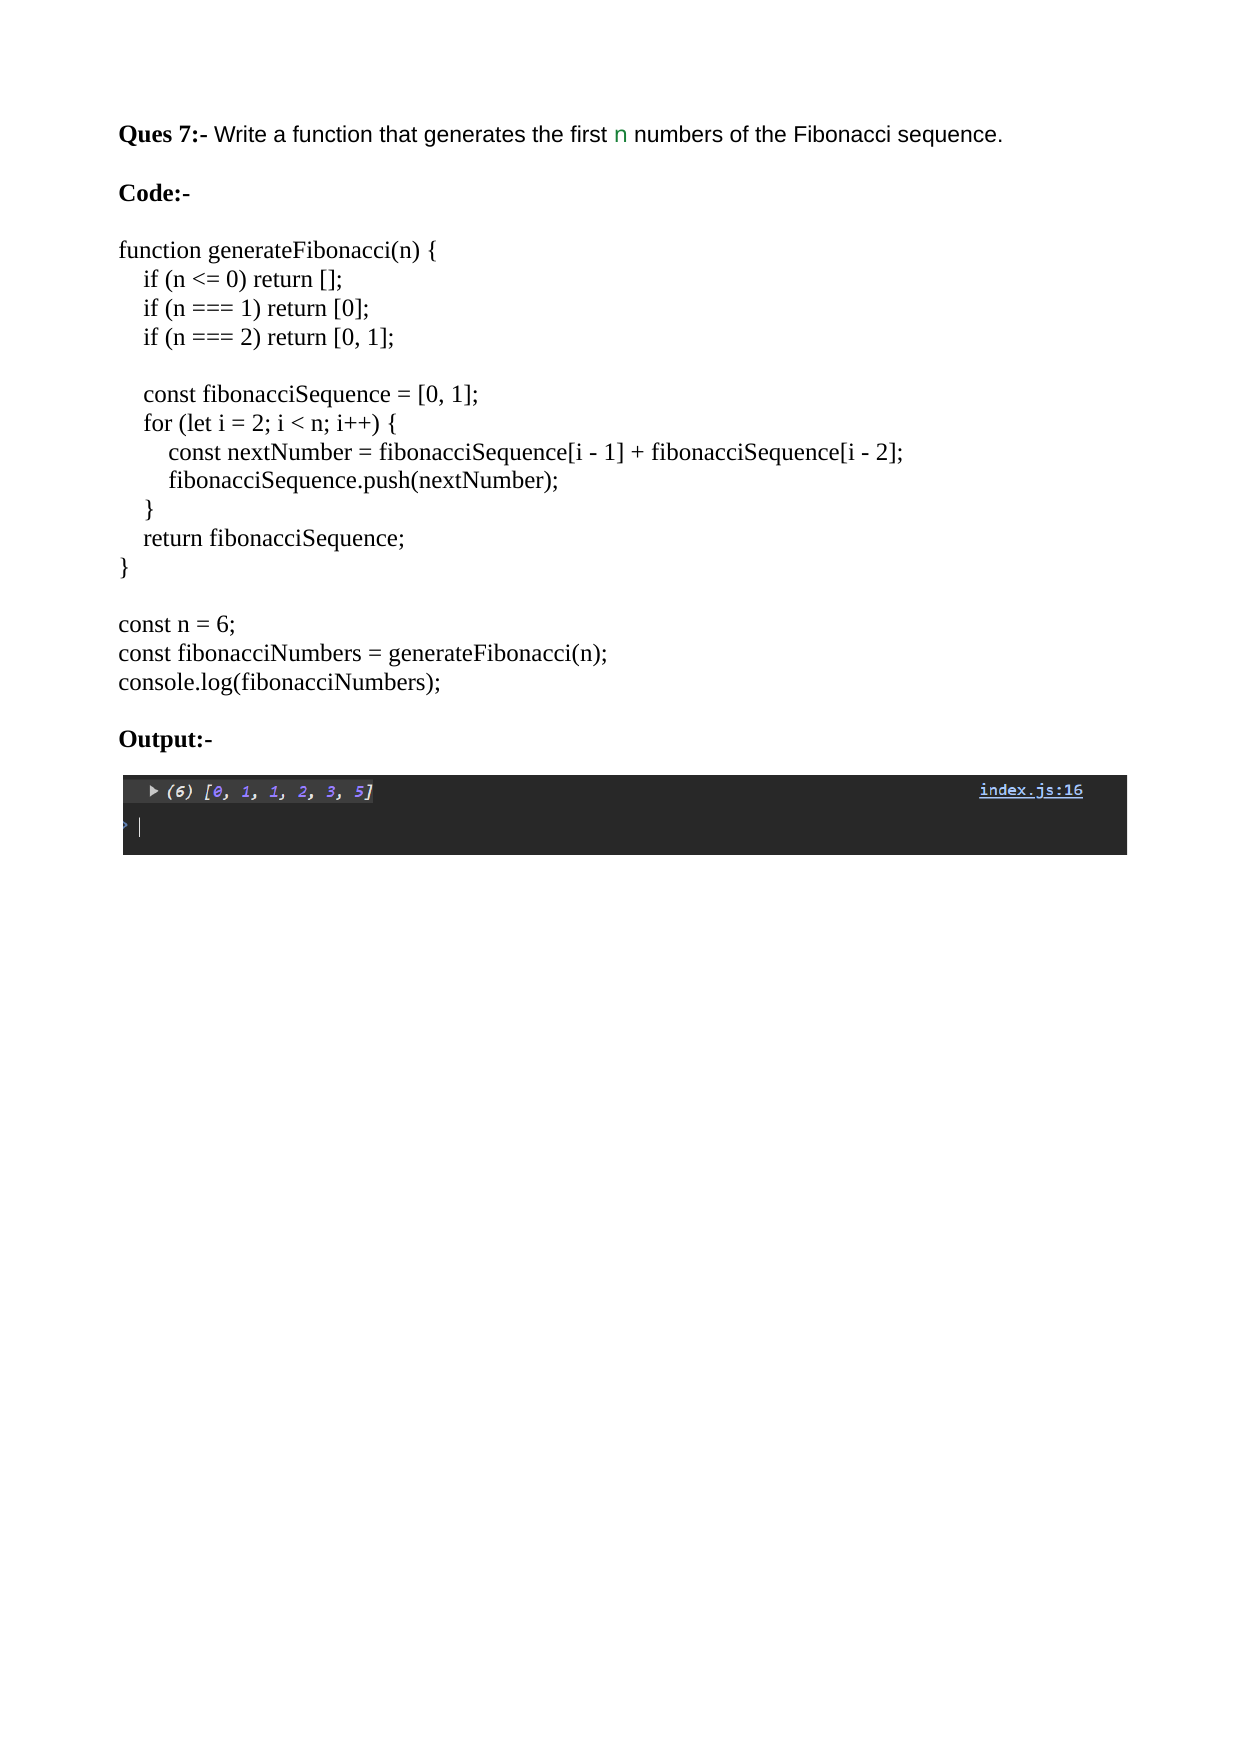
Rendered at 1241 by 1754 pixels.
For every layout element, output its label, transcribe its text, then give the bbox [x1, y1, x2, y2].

text Output:- [118, 724, 1122, 753]
text Code:- [118, 178, 1122, 207]
text return fibonacciSequence; [118, 523, 1122, 552]
text const fibonacciSequence = [0, 1]; [118, 379, 1122, 408]
picture [123, 775, 1128, 855]
text } [118, 552, 1122, 581]
text Ques 7:- Write a function that generates the first n numbers of the Fibonacci sequence. [118, 118, 1122, 149]
text console.log(fibonacciNumbers); [118, 667, 1122, 696]
text fibonacciSequence.push(nextNumber); [118, 466, 1122, 494]
text if (n <= 0) return []; [118, 264, 1122, 293]
text for (let i = 2; i < n; i++) { [118, 408, 1122, 437]
text const fibonacciNumbers = generateFibonacci(n); [118, 638, 1122, 667]
text function generateFibonacci(n) { [118, 236, 1122, 264]
text if (n === 1) return [0]; [118, 293, 1122, 322]
text const n = 6; [118, 609, 1122, 638]
text } [118, 494, 1122, 523]
text if (n === 2) return [0, 1]; [118, 322, 1122, 351]
text const nextNumber = fibonacciSequence[i - 1] + fibonacciSequence[i - 2]; [118, 437, 1122, 466]
